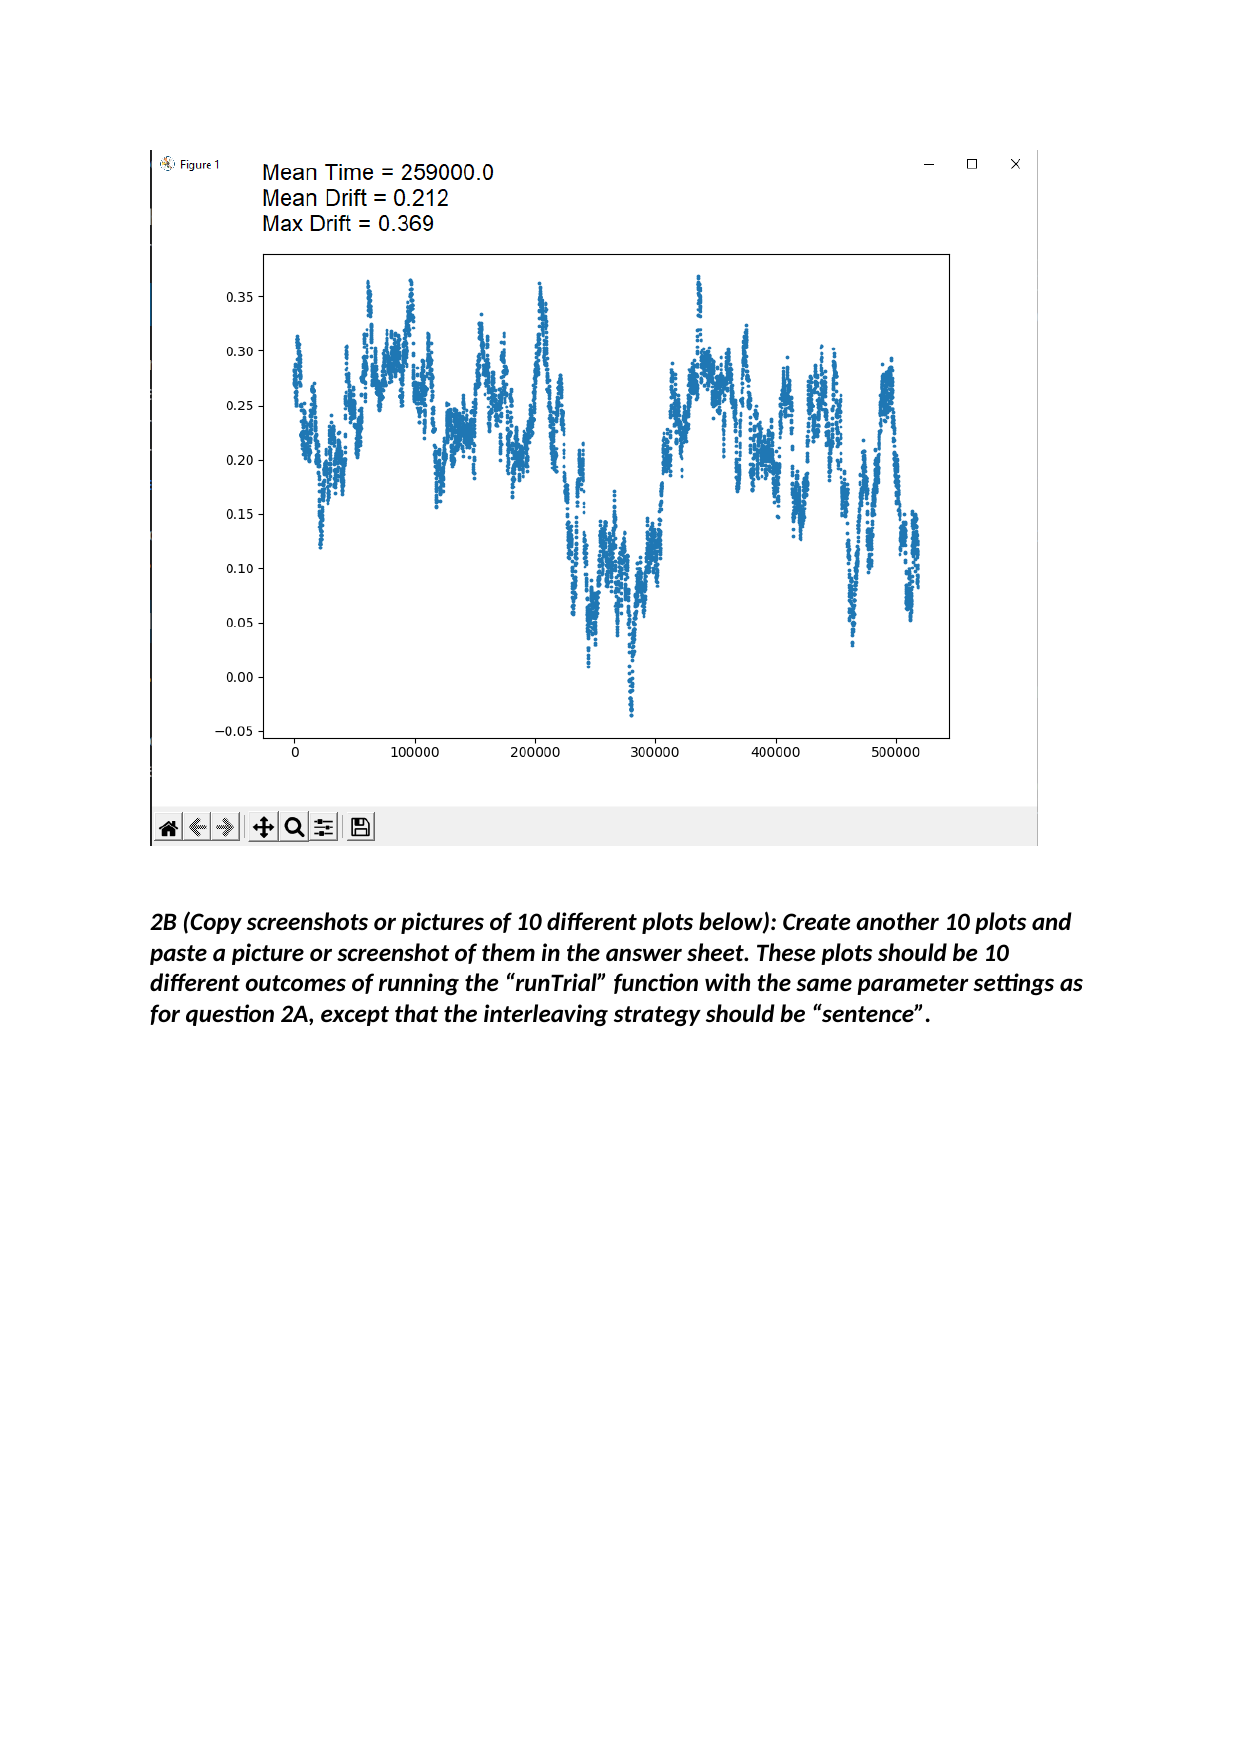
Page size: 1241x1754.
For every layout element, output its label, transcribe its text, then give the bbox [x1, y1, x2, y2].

text 2B (Copy screenshots or pictures of 10 different plots below): Create another 10 plots and paste a picture or screenshot of them in the answer sheet. These plots should be 10 different outcomes of running the “runTrial” function with the same parameter settings as for question 2A, except that the interleaving strategy should be “sentence”. [150, 907, 1090, 1029]
picture [150, 150, 1038, 846]
